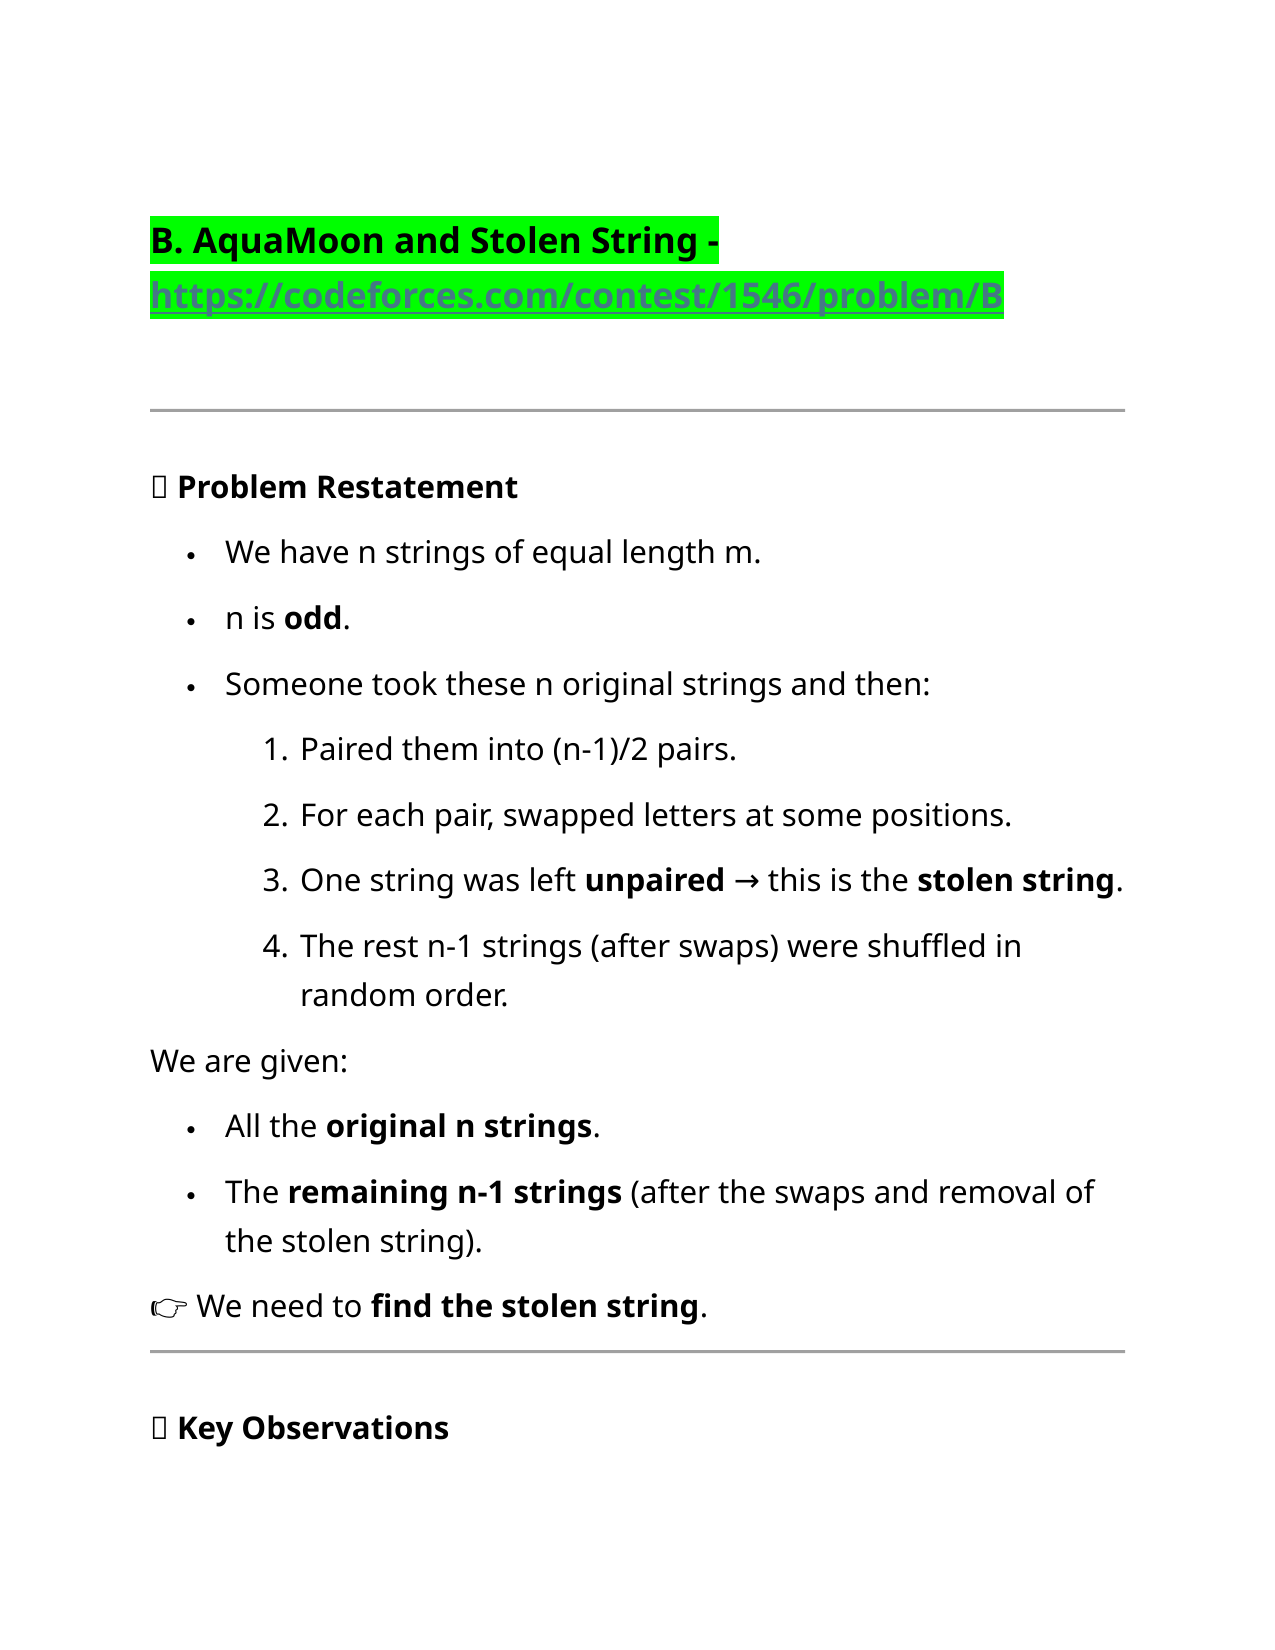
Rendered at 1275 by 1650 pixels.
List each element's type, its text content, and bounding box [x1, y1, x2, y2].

list We have n strings of equal length m. [187, 530, 1125, 573]
list n is odd. [187, 596, 1125, 638]
text We are given: [150, 1038, 1125, 1081]
list For each pair, swapped letters at some positions. [262, 793, 1125, 835]
text 👉 We need to find the stolen string. [150, 1284, 1125, 1327]
list One string was left unpaired → this is the stolen string. [262, 858, 1125, 901]
list The rest n-1 strings (after swaps) were shuffled in random order. [262, 924, 1125, 1016]
text B. AquaMoon and Stolen String - https://codeforces.com/contest/1546/problem/B [150, 216, 1125, 319]
text 🔹 Key Observations [150, 1406, 1125, 1448]
list Paired them into (n-1)/2 pairs. [262, 727, 1125, 770]
text 🔹 Problem Restatement [150, 464, 1125, 507]
list Someone took these n original strings and then: [187, 661, 1125, 704]
list All the original n strings. [187, 1104, 1125, 1147]
list The remaining n-1 strings (after the swaps and removal of the stolen string). [187, 1170, 1125, 1261]
